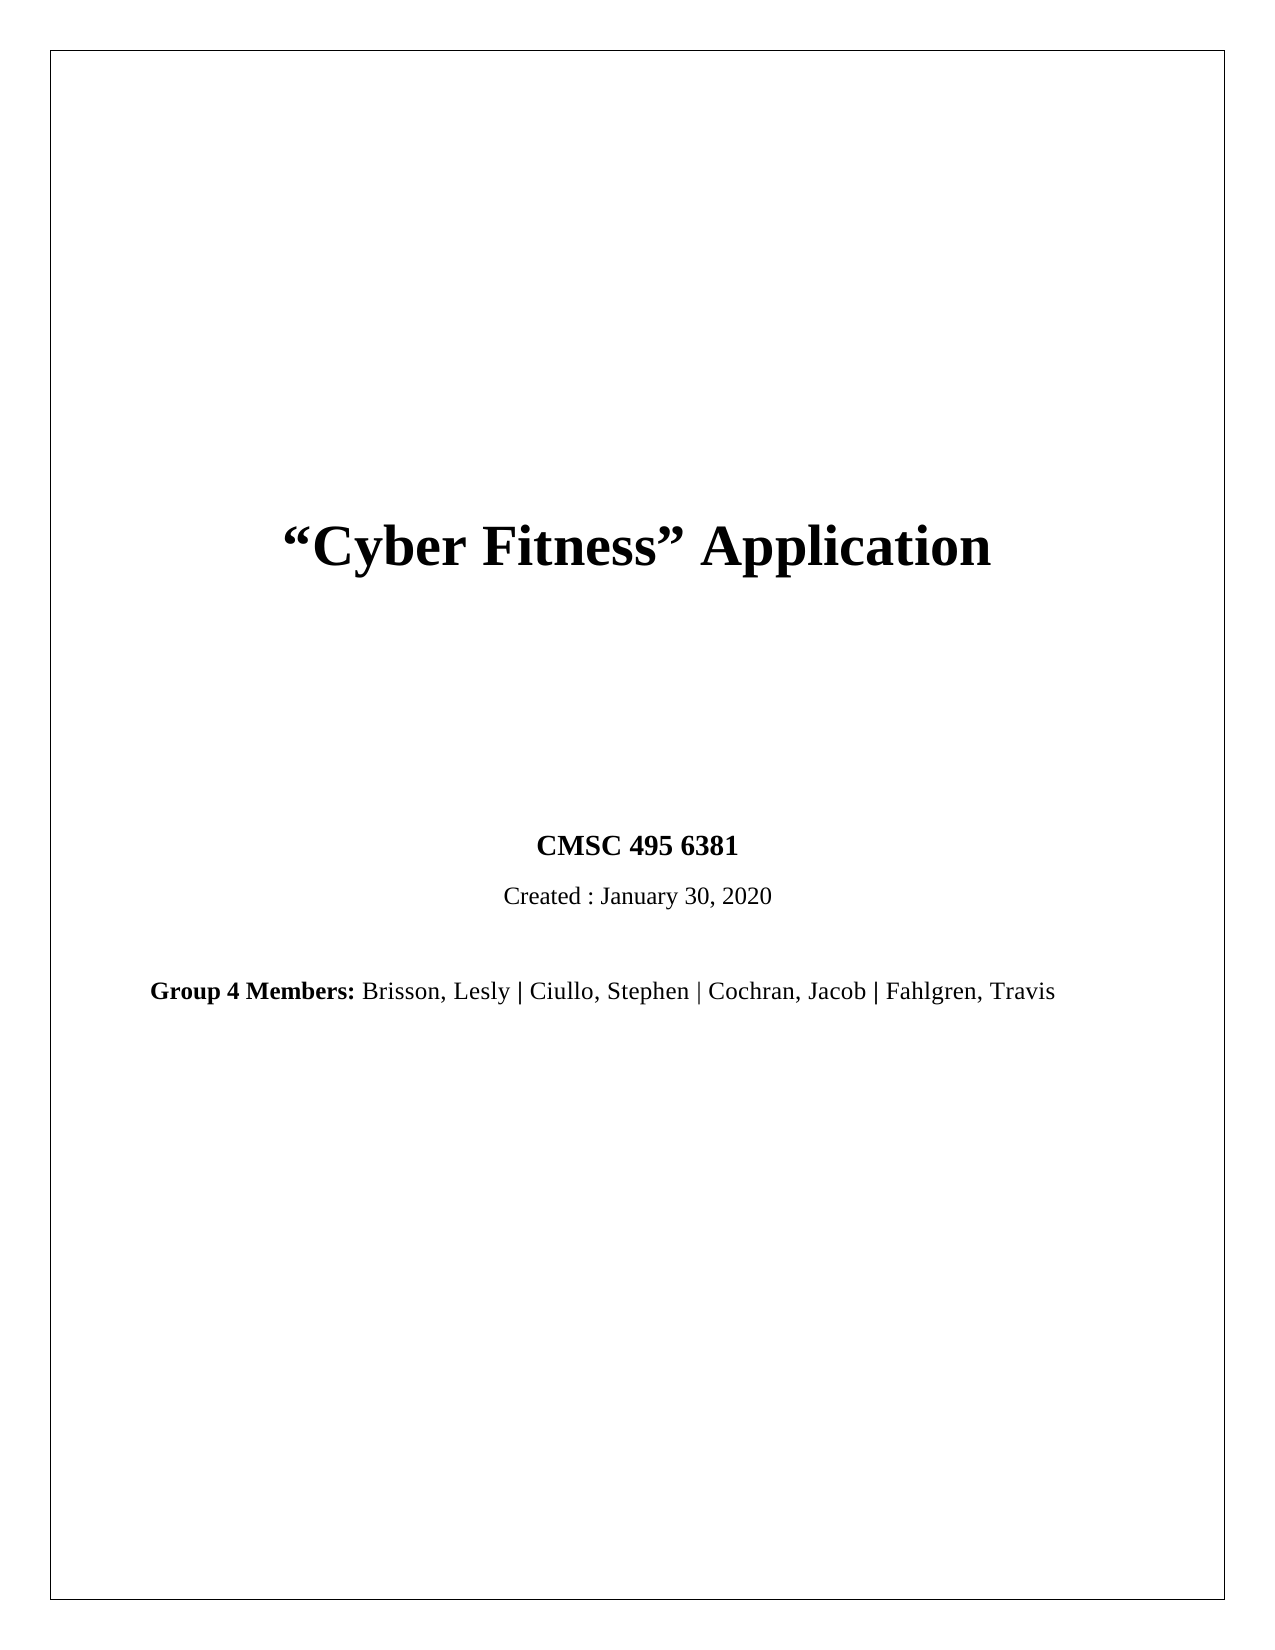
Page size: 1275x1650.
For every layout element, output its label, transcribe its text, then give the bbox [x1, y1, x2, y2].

text “Cyber Fitness” Application [150, 511, 1125, 578]
text Created : January 30, 2020 [150, 881, 1125, 909]
text CMSC 495 6381 [150, 828, 1125, 862]
text Group 4 Members: Brisson, Lesly | Ciullo, Stephen | Cochran, Jacob | Fahlgren, Travis [150, 976, 1125, 1005]
